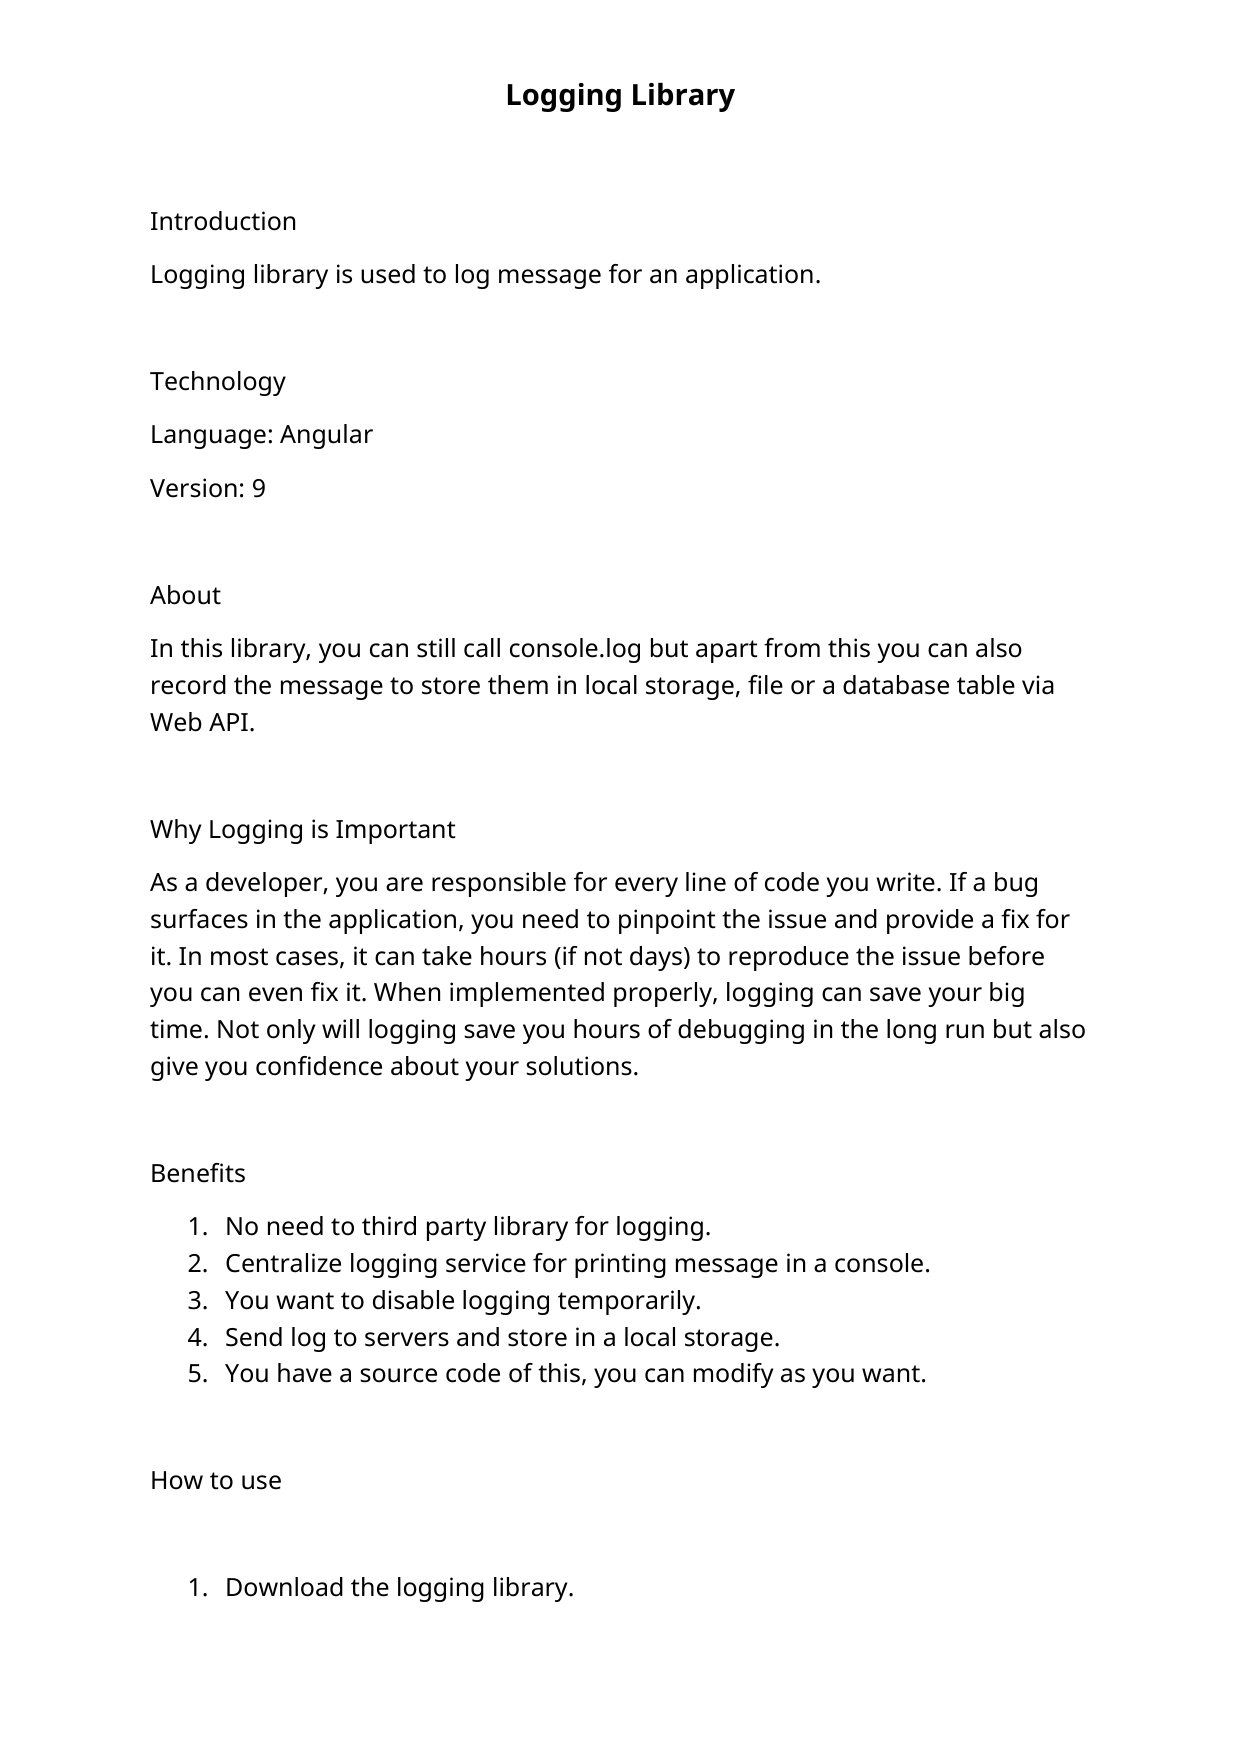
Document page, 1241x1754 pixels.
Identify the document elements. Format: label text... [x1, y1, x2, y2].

text As a developer, you are responsible for every line of code you write. If a bug surfaces in the application, you need to pinpoint the issue and provide a fix for it. In most cases, it can take hours (if not days) to reproduce the issue before you can even fix it. When implemented properly, logging can save your big time. Not only will logging save you hours of debugging in the long run but also give you confidence about your solutions. [150, 865, 1090, 1083]
text Language: Angular [150, 417, 1090, 451]
text About [150, 577, 1090, 612]
list Download the logging library. [187, 1570, 1090, 1604]
text Introduction [150, 203, 1090, 237]
text Version: 9 [150, 471, 1090, 505]
list Send log to servers and store in a local storage. [187, 1319, 1090, 1353]
text In this library, you can still call console.log but apart from this you can also record the message to store them in local storage, file or a database table via Web API. [150, 631, 1090, 738]
text How to use [150, 1463, 1090, 1497]
list No need to third party library for logging. [187, 1209, 1090, 1243]
list Centralize logging service for printing message in a console. [187, 1246, 1090, 1280]
text Benefits [150, 1156, 1090, 1189]
list You want to disable logging temporarily. [187, 1282, 1090, 1317]
text Technology [150, 364, 1090, 398]
text Logging library is used to log message for an application. [150, 257, 1090, 291]
list You have a source code of this, you can modify as you want. [187, 1356, 1090, 1390]
text Why Logging is Important [150, 811, 1090, 845]
